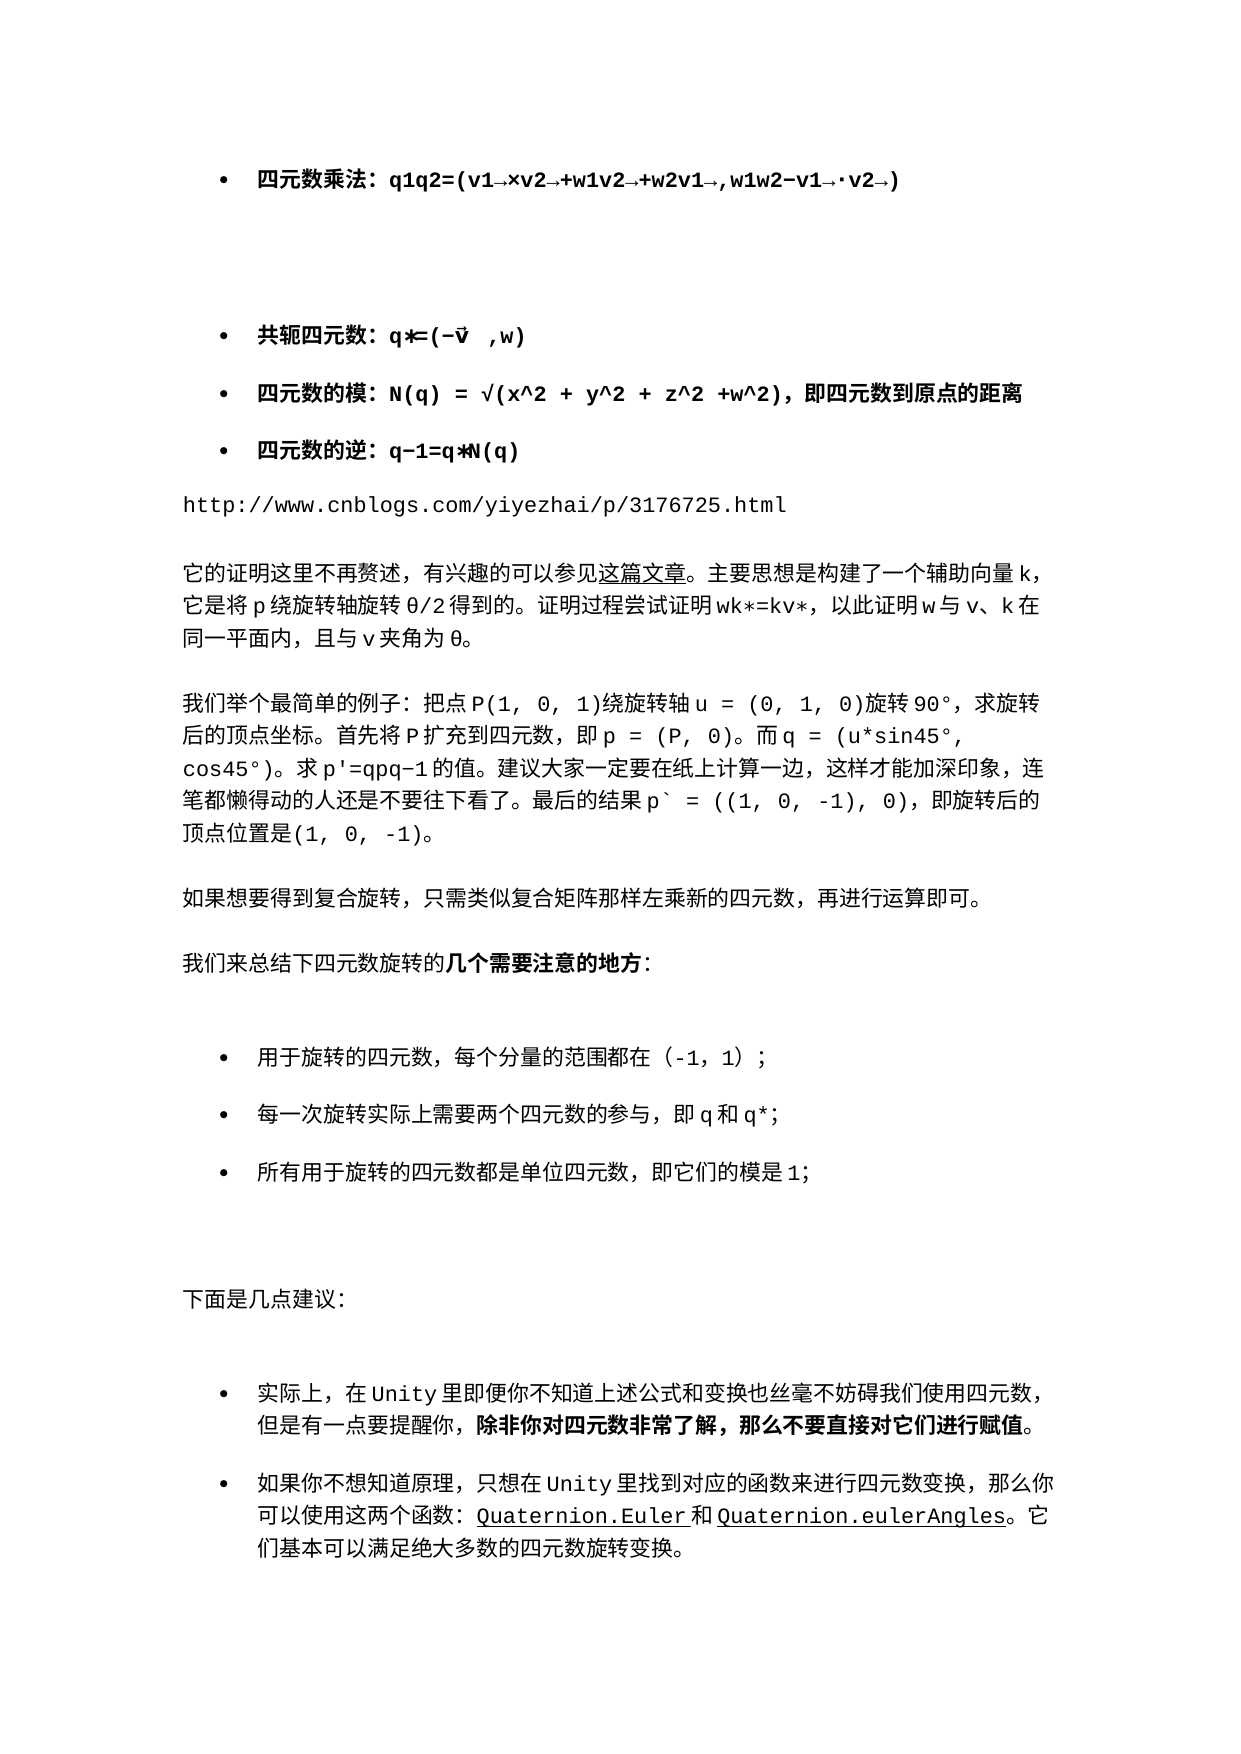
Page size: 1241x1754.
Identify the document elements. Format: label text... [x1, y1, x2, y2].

list 四元数的逆：q−1=q∗N(q) [220, 433, 1058, 465]
text http://www.cnblogs.com/yiyezhai/p/3176725.html [183, 490, 1058, 523]
list 用于旋转的四元数，每个分量的范围都在（-1，1）； [220, 1039, 1058, 1072]
text 我们来总结下四元数旋转的几个需要注意的地方： [183, 945, 1058, 978]
list 所有用于旋转的四元数都是单位四元数，即它们的模是1； [220, 1154, 1058, 1187]
text 它的证明这里不再赘述，有兴趣的可以参见这篇文章。主要思想是构建了一个辅助向量k，它是将p绕旋转轴旋转θ/2得到的。证明过程尝试证明wk∗=kv∗，以此证明w与v、k在同一平面内，且与v夹角为θ。 [183, 555, 1058, 653]
list 四元数乘法：q1q2=(v1→×v2→+w1v2→+w2v1→,w1w2−v1→⋅v2→) [220, 162, 1058, 194]
list 四元数的模：N(q) = √(x^2 + y^2 + z^2 +w^2)，即四元数到原点的距离 [220, 375, 1058, 408]
text 如果想要得到复合旋转，只需类似复合矩阵那样左乘新的四元数，再进行运算即可。 [183, 880, 1058, 913]
text 下面是几点建议： [183, 1281, 1058, 1314]
list 如果你不想知道原理，只想在Unity里找到对应的函数来进行四元数变换，那么你可以使用这两个函数：Quaternion.Euler和Quaternion.eulerAngles。它们基本可以满足绝大多数的四元数旋转变换。 [220, 1465, 1058, 1563]
list 共轭四元数：q∗=(−v⃗ ,w) [220, 318, 1058, 350]
list 每一次旋转实际上需要两个四元数的参与，即q和q*； [220, 1097, 1058, 1129]
list 实际上，在Unity里即便你不知道上述公式和变换也丝毫不妨碍我们使用四元数，但是有一点要提醒你，除非你对四元数非常了解，那么不要直接对它们进行赋值。 [220, 1375, 1058, 1440]
text 我们举个最简单的例子：把点P(1, 0, 1)绕旋转轴u = (0, 1, 0)旋转90°，求旋转后的顶点坐标。首先将P扩充到四元数，即p = (P, 0)。而q = (u*sin45°, cos45°)。求p′=qpq−1的值。建议大家一定要在纸上计算一边，这样才能加深印象，连笔都懒得动的人还是不要往下看了。最后的结果p` = ((1, 0, -1), 0)，即旋转后的顶点位置是(1, 0, -1)。 [183, 685, 1058, 848]
